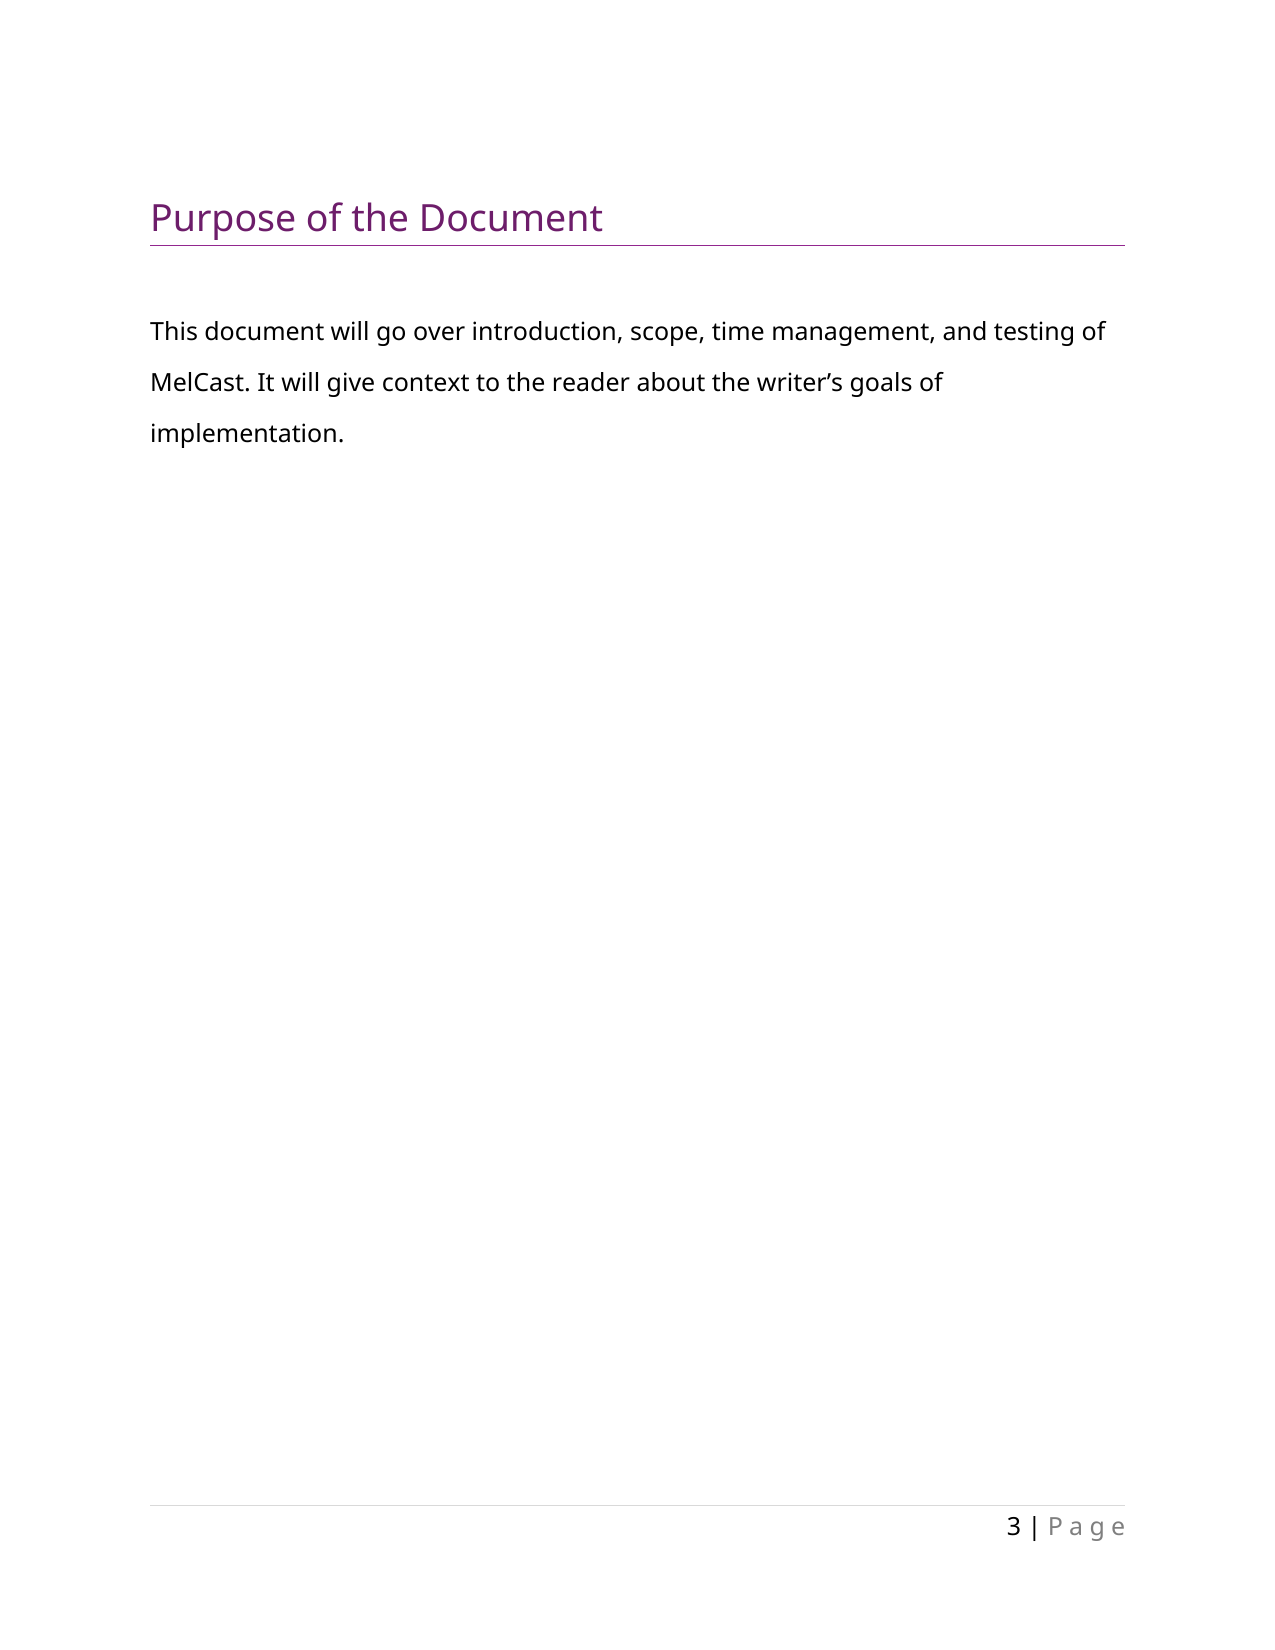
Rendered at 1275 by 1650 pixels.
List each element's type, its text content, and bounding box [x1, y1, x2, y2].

text This document will go over introduction, scope, time management, and testing of MelCast. It will give context to the reader about the writer’s goals of implementation. [150, 313, 1125, 450]
subtitle Purpose of the Document [150, 192, 1125, 245]
